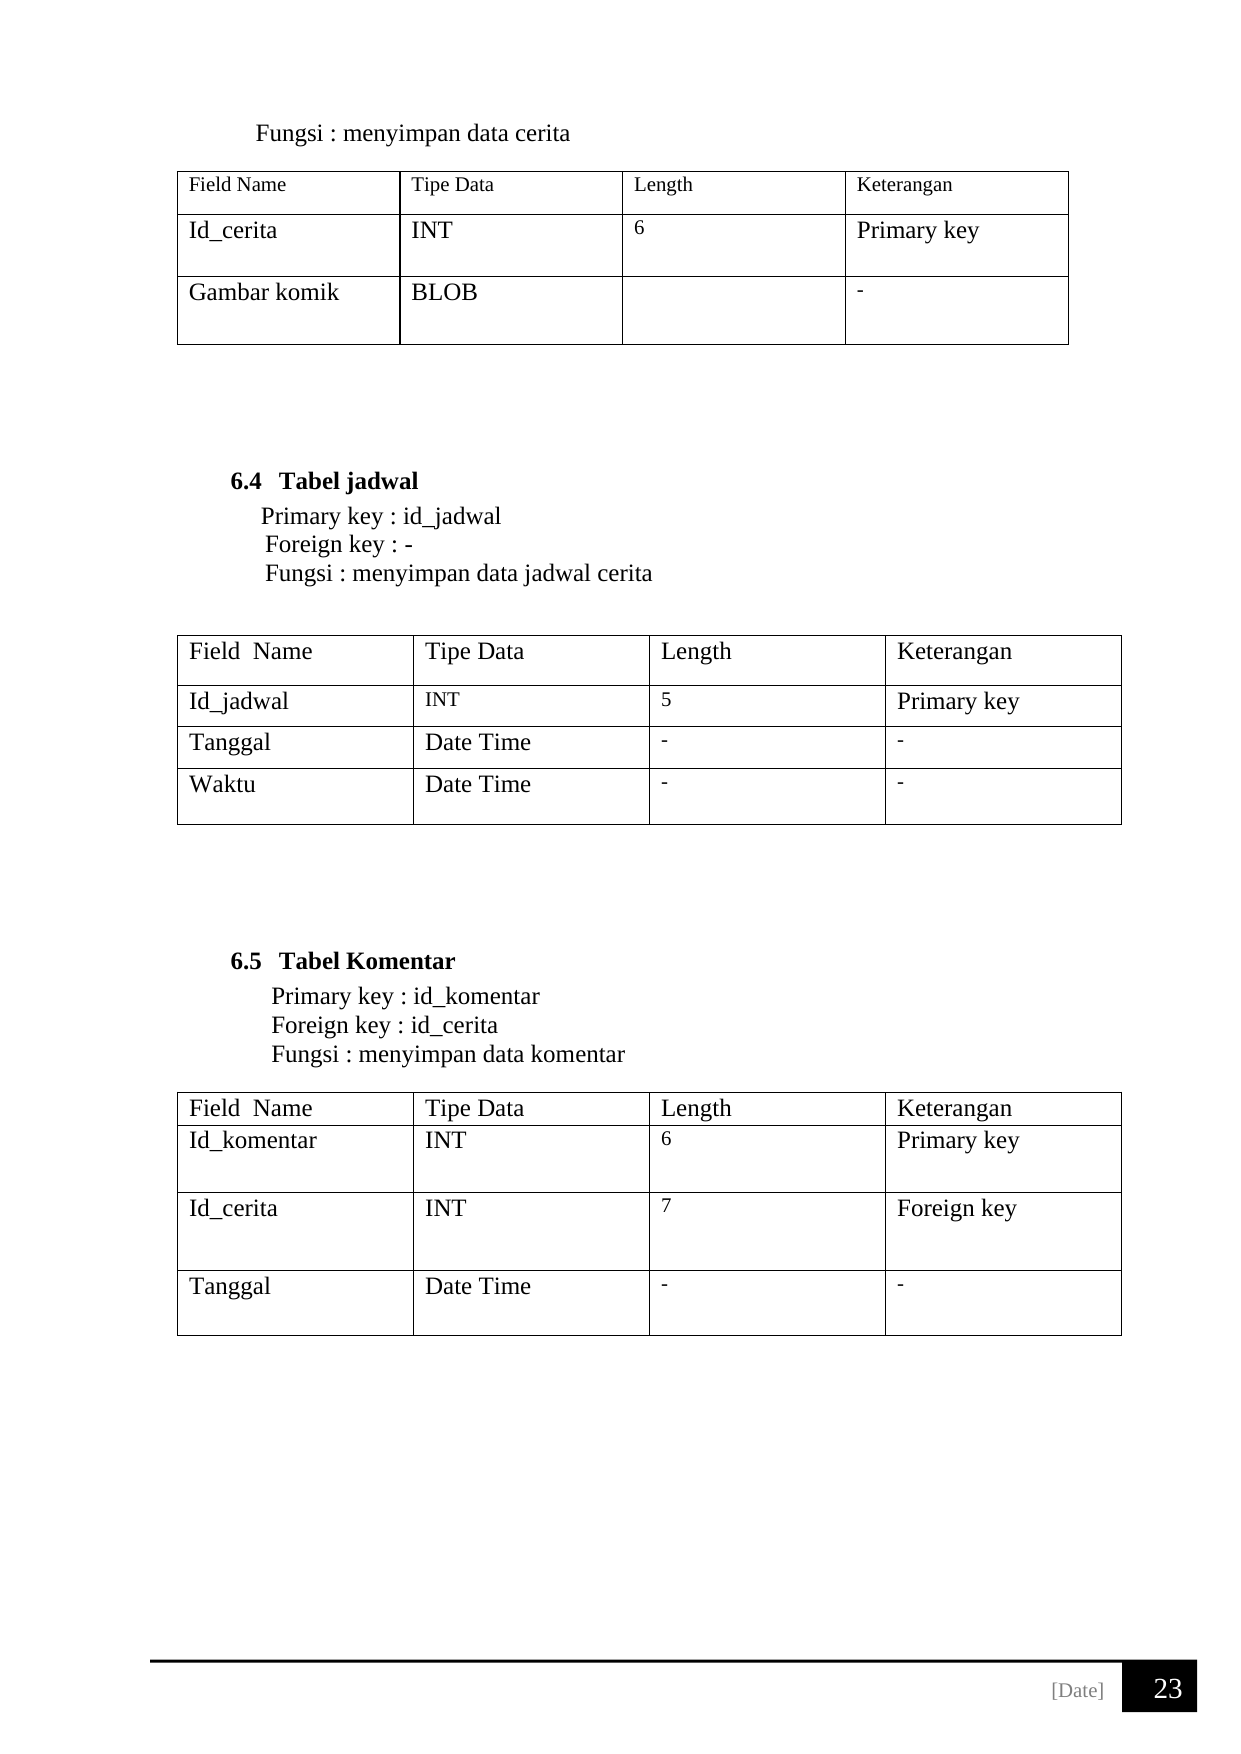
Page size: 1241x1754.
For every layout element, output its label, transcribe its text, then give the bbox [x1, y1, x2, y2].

text Fungsi : menyimpan data jadwal cerita [177, 558, 1122, 587]
table_cell Waktu [178, 769, 413, 824]
table_header Length [650, 636, 885, 685]
table_header Length [623, 172, 845, 214]
table_cell INT [401, 215, 622, 276]
table_header Tipe Data [414, 636, 649, 685]
table_header Field Name [178, 172, 399, 214]
text Fungsi : menyimpan data cerita [230, 118, 1122, 147]
table_cell Tanggal [178, 727, 413, 768]
text Foreign key : id_cerita [177, 1010, 1122, 1039]
table_cell - [886, 727, 1121, 768]
table_cell Date Time [414, 727, 649, 768]
table_header Tipe Data [401, 172, 622, 214]
table_cell 6 [650, 1126, 885, 1192]
table_cell Id_cerita [178, 215, 399, 276]
subtitle Tabel jadwal [230, 466, 1122, 494]
table_cell INT [414, 1193, 649, 1270]
table_cell - [650, 727, 885, 768]
table_cell Primary key [886, 1126, 1121, 1192]
subtitle Tabel Komentar [230, 946, 1122, 975]
table_cell Tanggal [178, 1271, 413, 1335]
text Fungsi : menyimpan data komentar [177, 1039, 1122, 1068]
table_header Keterangan [886, 636, 1121, 685]
table_cell - [650, 1271, 885, 1335]
table_cell 5 [650, 686, 885, 726]
table_header Keterangan [846, 172, 1068, 214]
text Foreign key : - [177, 529, 1122, 558]
table_cell 7 [650, 1193, 885, 1270]
table_header Keterangan [886, 1093, 1121, 1124]
table_cell Foreign key [886, 1193, 1121, 1270]
table_header Field Name [178, 636, 413, 685]
table_header Tipe Data [414, 1093, 649, 1124]
table_cell Id_cerita [178, 1193, 413, 1270]
table_cell - [886, 1271, 1121, 1335]
table_cell Date Time [414, 1271, 649, 1335]
text Primary key : id_jadwal [177, 501, 1122, 529]
table_cell [623, 277, 845, 343]
table_cell BLOB [401, 277, 622, 343]
table_cell Id_komentar [178, 1126, 413, 1192]
table_cell 6 [623, 215, 845, 276]
table_cell Gambar komik [178, 277, 399, 343]
table_cell INT [414, 1126, 649, 1192]
table_cell - [846, 277, 1068, 343]
table_cell INT [414, 686, 649, 726]
table_cell Id_jadwal [178, 686, 413, 726]
table_header Length [650, 1093, 885, 1124]
table_cell - [650, 769, 885, 824]
table_cell Primary key [846, 215, 1068, 276]
table_cell Primary key [886, 686, 1121, 726]
table_header Field Name [178, 1093, 413, 1124]
table_cell - [886, 769, 1121, 824]
table_cell Date Time [414, 769, 649, 824]
text Primary key : id_komentar [177, 981, 1122, 1010]
